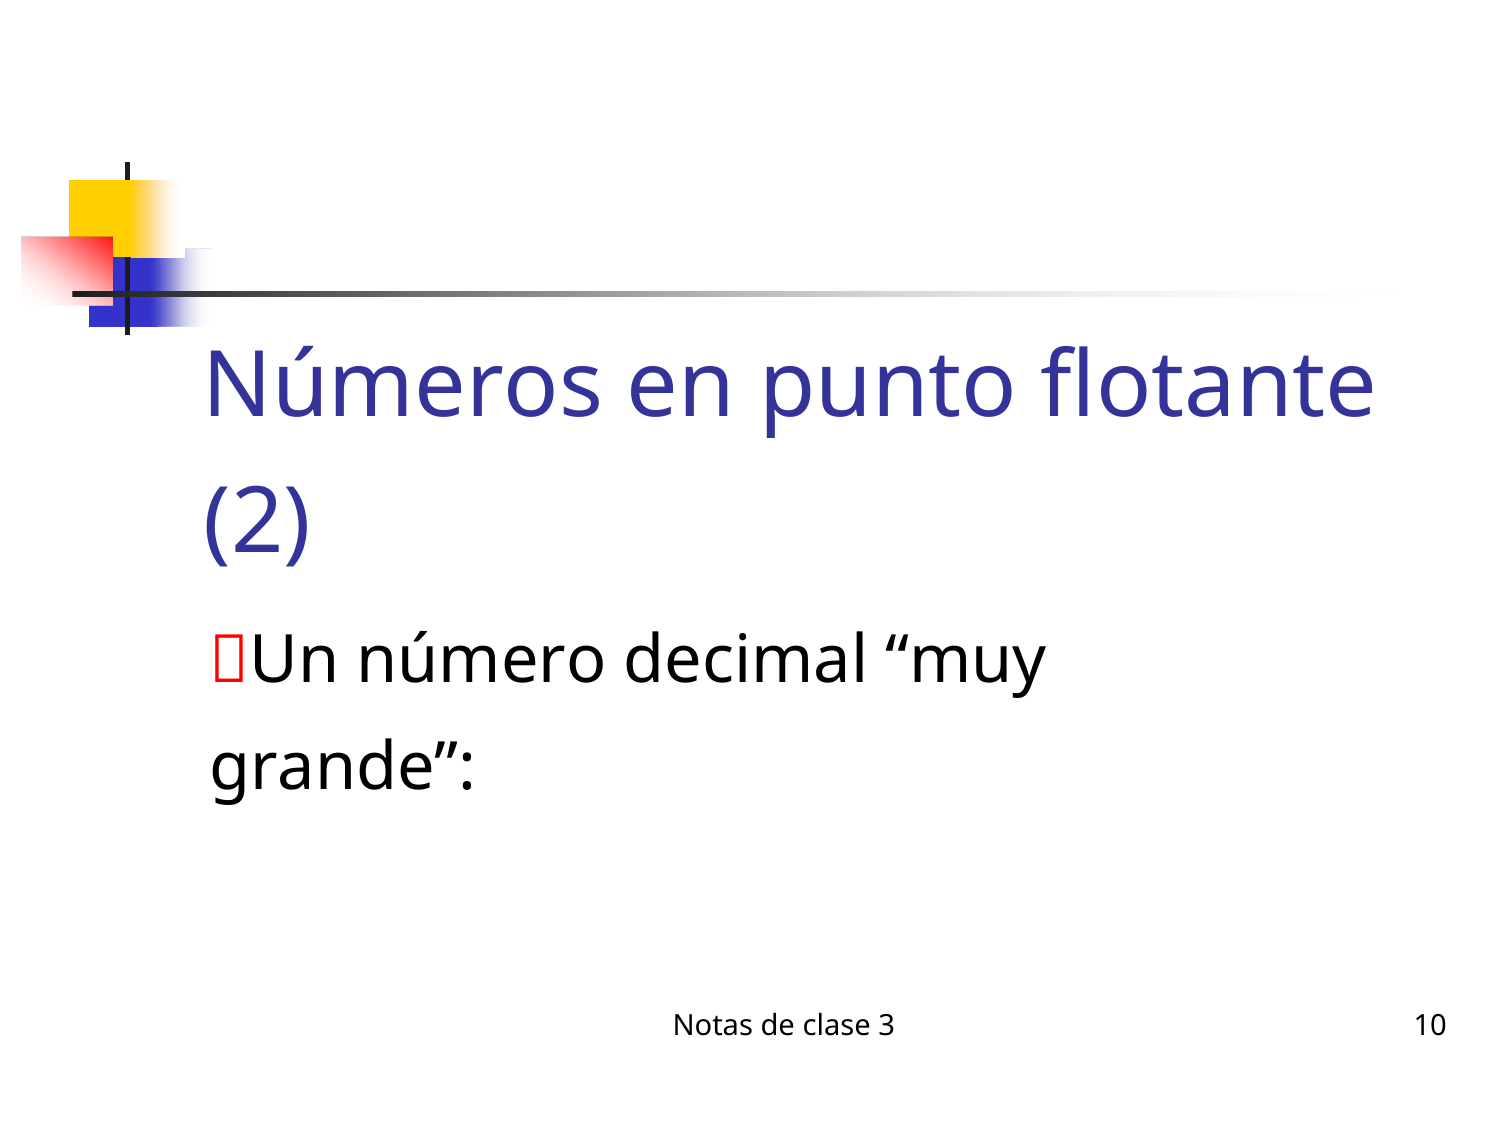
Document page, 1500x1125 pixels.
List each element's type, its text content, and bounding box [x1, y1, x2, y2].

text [209, 611, 1289, 809]
subtitle Números en punto flotante (2) [202, 270, 1435, 579]
picture [20, 179, 211, 327]
